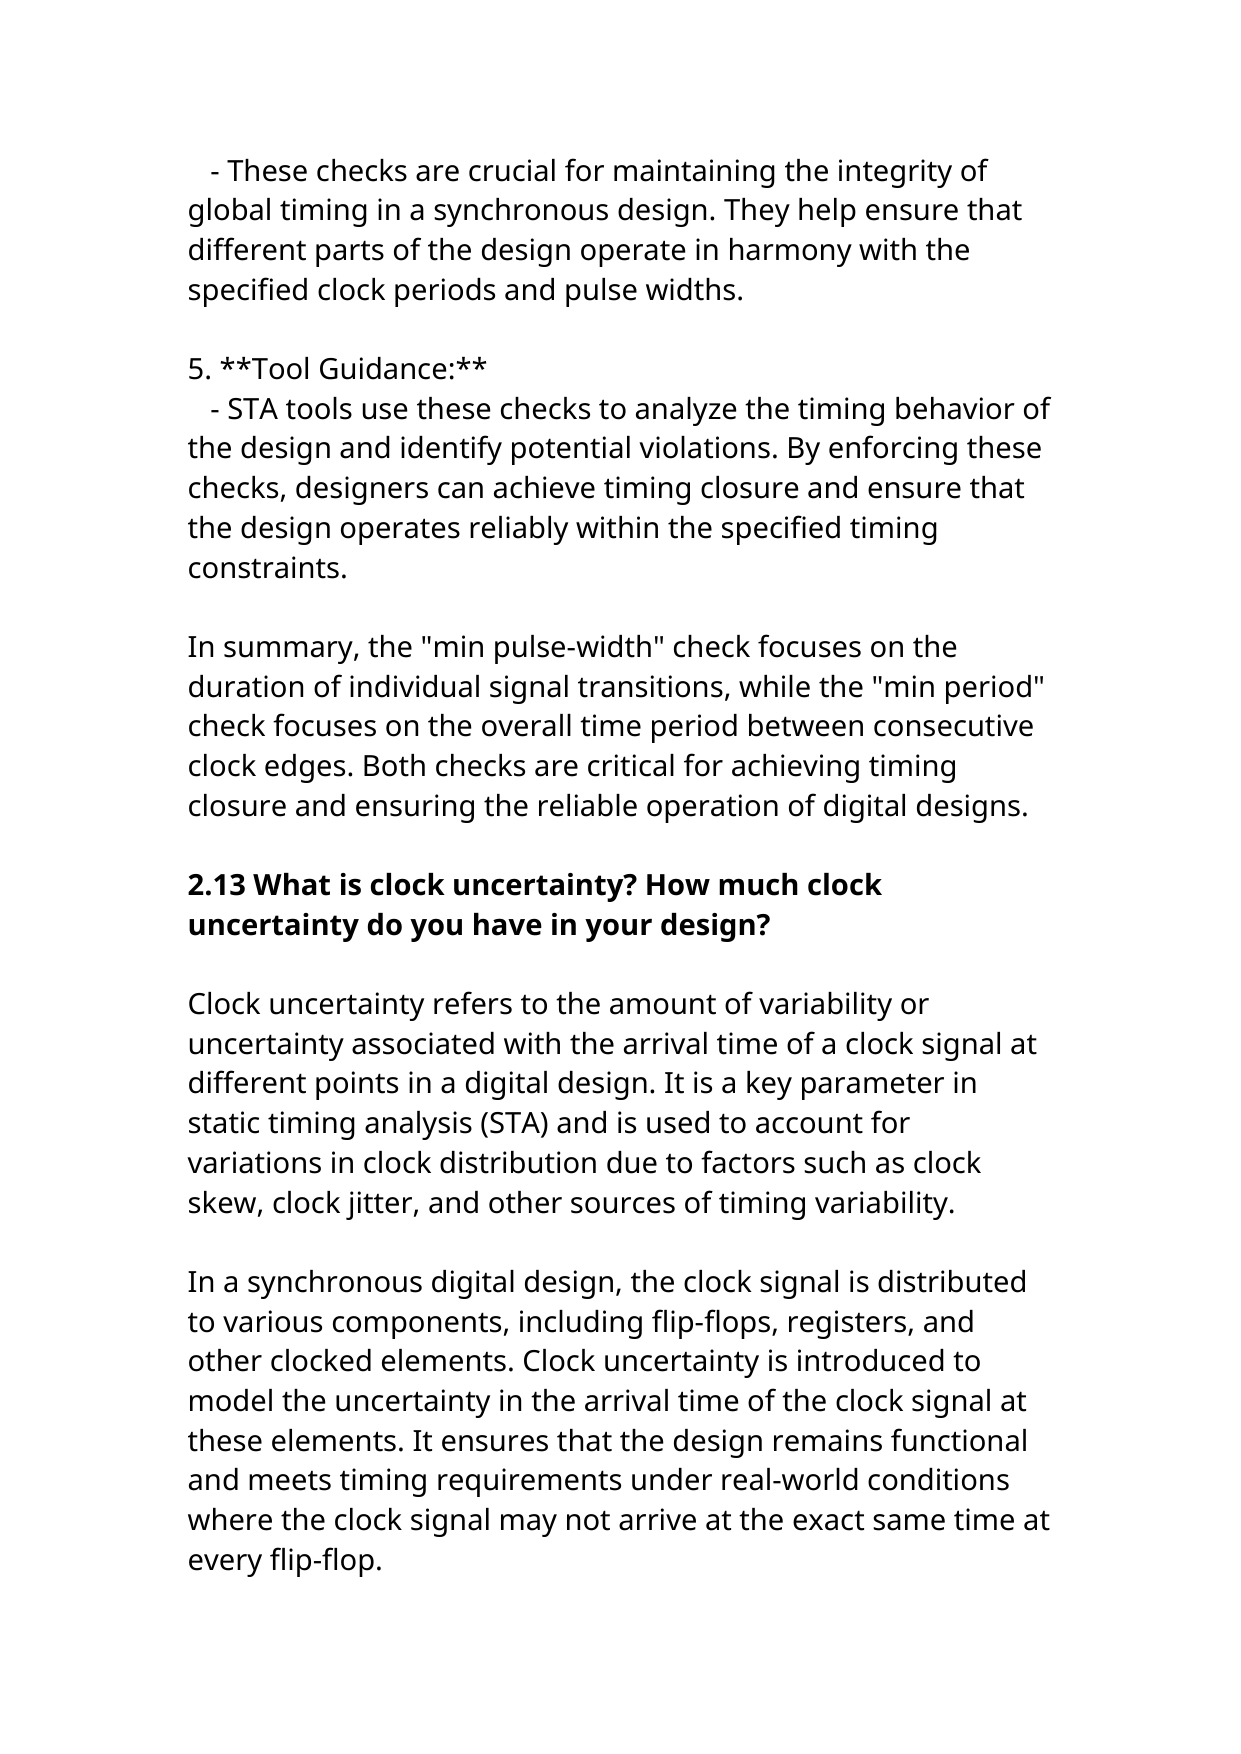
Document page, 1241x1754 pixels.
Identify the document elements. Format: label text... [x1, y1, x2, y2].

text - STA tools use these checks to analyze the timing behavior of the design and identify potential violations. By enforcing these checks, designers can achieve timing closure and ensure that the design operates reliably within the specified timing constraints. [187, 388, 1053, 587]
text 2.13 What is clock uncertainty? How much clock uncertainty do you have in your design? [187, 825, 1053, 944]
text In a synchronous digital design, the clock signal is distributed to various components, including flip-flops, registers, and other clocked elements. Clock uncertainty is introduced to model the uncertainty in the arrival time of the clock signal at these elements. It ensures that the design remains functional and meets timing requirements under real-world conditions where the clock signal may not arrive at the exact same time at every flip-flop. [187, 1261, 1053, 1579]
text In summary, the "min pulse-width" check focuses on the duration of individual signal transitions, while the "min period" check focuses on the overall time period between consecutive clock edges. Both checks are critical for achieving timing closure and ensuring the reliable operation of digital designs. [187, 626, 1053, 825]
text - These checks are crucial for maintaining the integrity of global timing in a synchronous design. They help ensure that different parts of the design operate in harmony with the specified clock periods and pulse widths. [187, 150, 1053, 309]
text 5. **Tool Guidance:** [187, 348, 1053, 388]
text Clock uncertainty refers to the amount of variability or uncertainty associated with the arrival time of a clock signal at different points in a digital design. It is a key parameter in static timing analysis (STA) and is used to account for variations in clock distribution due to factors such as clock skew, clock jitter, and other sources of timing variability. [187, 983, 1053, 1222]
